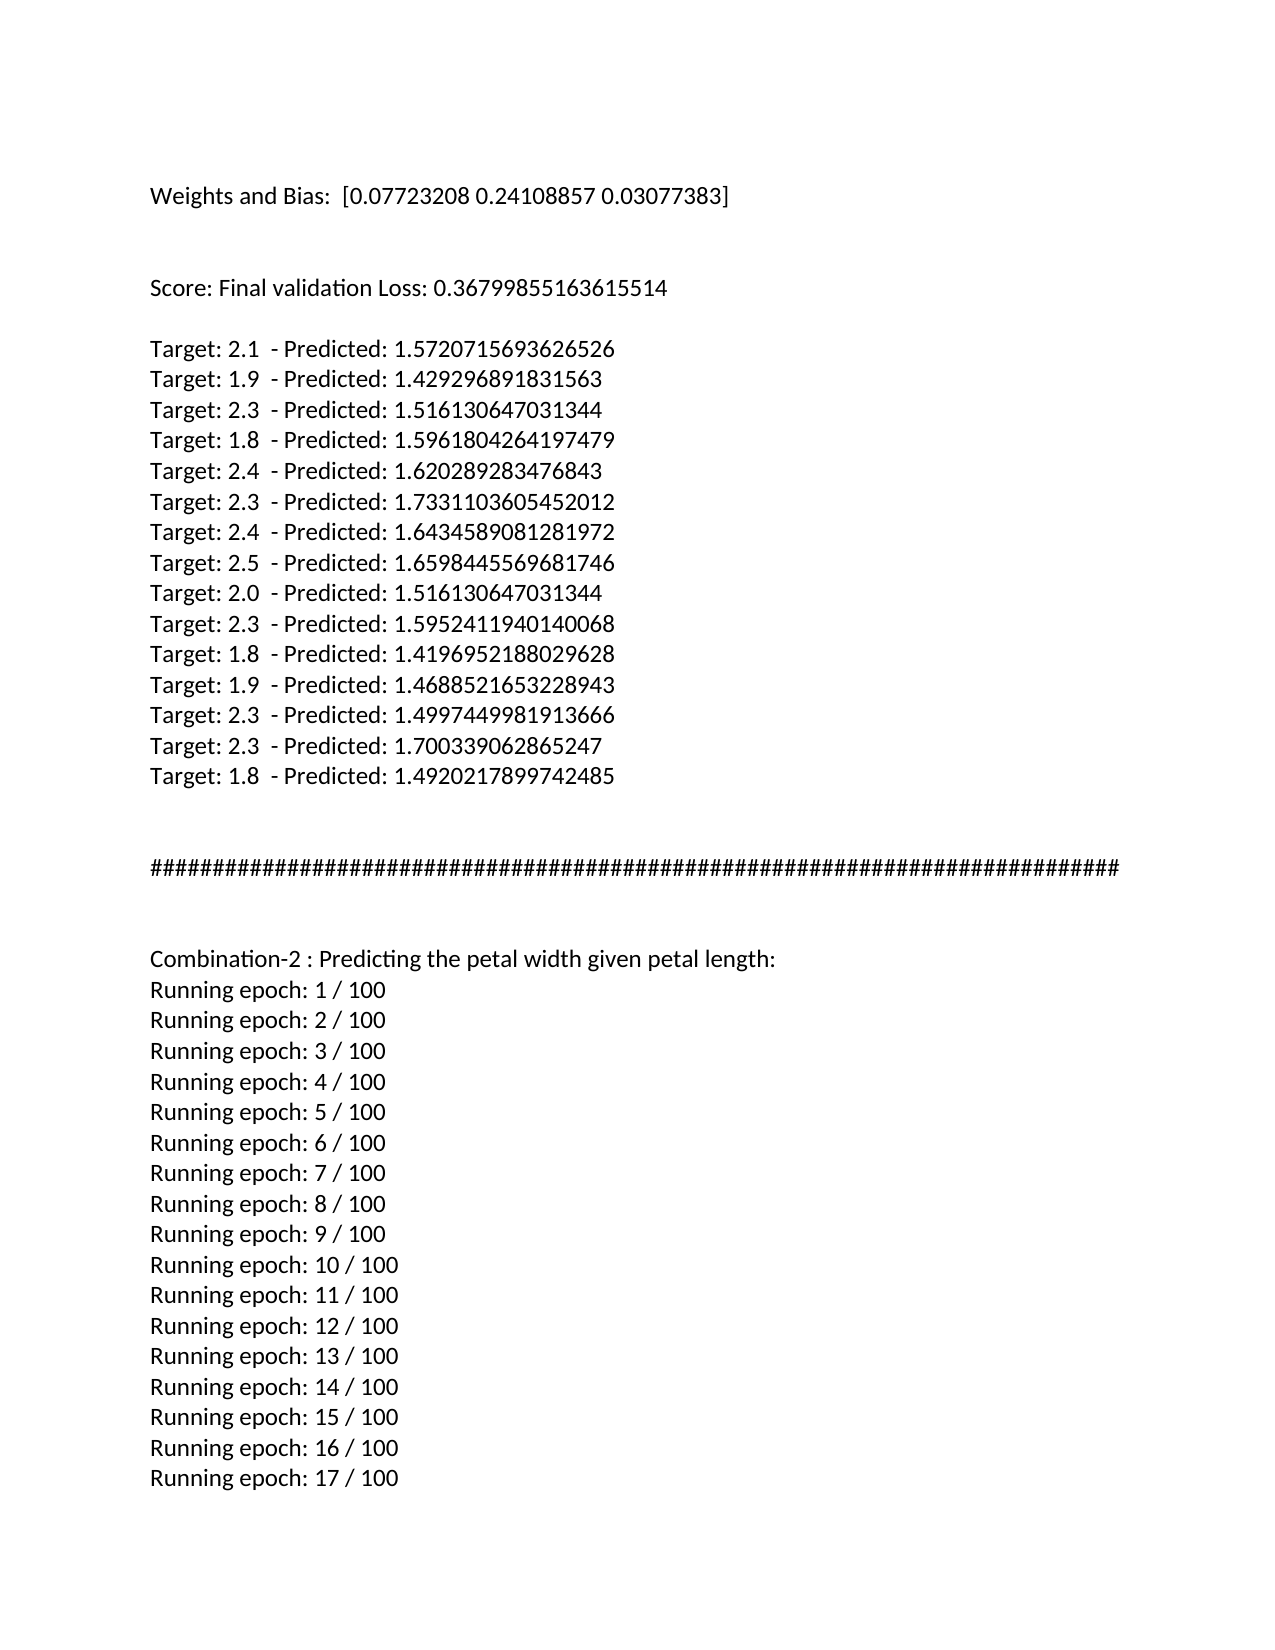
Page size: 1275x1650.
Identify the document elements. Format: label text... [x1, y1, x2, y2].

text Running epoch: 12 / 100 [150, 1310, 1125, 1340]
text Target: 2.3 - Predicted: 1.7331103605452012 [150, 486, 1125, 516]
text Running epoch: 8 / 100 [150, 1188, 1125, 1218]
text Target: 1.9 - Predicted: 1.4688521653228943 [150, 669, 1125, 699]
text Running epoch: 4 / 100 [150, 1066, 1125, 1096]
text Weights and Bias: [0.07723208 0.24108857 0.03077383] [150, 181, 1125, 211]
text Target: 2.4 - Predicted: 1.6434589081281972 [150, 516, 1125, 547]
text Running epoch: 14 / 100 [150, 1371, 1125, 1401]
text Running epoch: 16 / 100 [150, 1432, 1125, 1462]
text Running epoch: 17 / 100 [150, 1462, 1125, 1493]
text Running epoch: 5 / 100 [150, 1096, 1125, 1127]
text Combination-2 : Predicting the petal width given petal length: [150, 943, 1125, 974]
text Target: 2.4 - Predicted: 1.620289283476843 [150, 455, 1125, 486]
text Running epoch: 11 / 100 [150, 1279, 1125, 1310]
text Target: 2.0 - Predicted: 1.516130647031344 [150, 577, 1125, 608]
text Running epoch: 2 / 100 [150, 1004, 1125, 1035]
text Target: 1.8 - Predicted: 1.4196952188029628 [150, 638, 1125, 669]
text ############################################################################## [150, 852, 1125, 882]
text Score: Final validation Loss: 0.36799855163615514 [150, 272, 1125, 303]
text Running epoch: 7 / 100 [150, 1157, 1125, 1188]
text Running epoch: 9 / 100 [150, 1218, 1125, 1249]
text Running epoch: 6 / 100 [150, 1127, 1125, 1157]
text Target: 2.1 - Predicted: 1.5720715693626526 [150, 333, 1125, 364]
text Target: 2.5 - Predicted: 1.6598445569681746 [150, 547, 1125, 577]
text Target: 2.3 - Predicted: 1.516130647031344 [150, 394, 1125, 425]
text Running epoch: 1 / 100 [150, 974, 1125, 1004]
text Running epoch: 3 / 100 [150, 1035, 1125, 1066]
text Running epoch: 15 / 100 [150, 1401, 1125, 1432]
text Target: 1.8 - Predicted: 1.4920217899742485 [150, 760, 1125, 791]
text Target: 2.3 - Predicted: 1.5952411940140068 [150, 608, 1125, 638]
text Target: 1.9 - Predicted: 1.429296891831563 [150, 364, 1125, 394]
text Target: 2.3 - Predicted: 1.700339062865247 [150, 730, 1125, 760]
text Running epoch: 10 / 100 [150, 1249, 1125, 1279]
text Target: 1.8 - Predicted: 1.5961804264197479 [150, 425, 1125, 455]
text Target: 2.3 - Predicted: 1.4997449981913666 [150, 699, 1125, 730]
text Running epoch: 13 / 100 [150, 1340, 1125, 1371]
